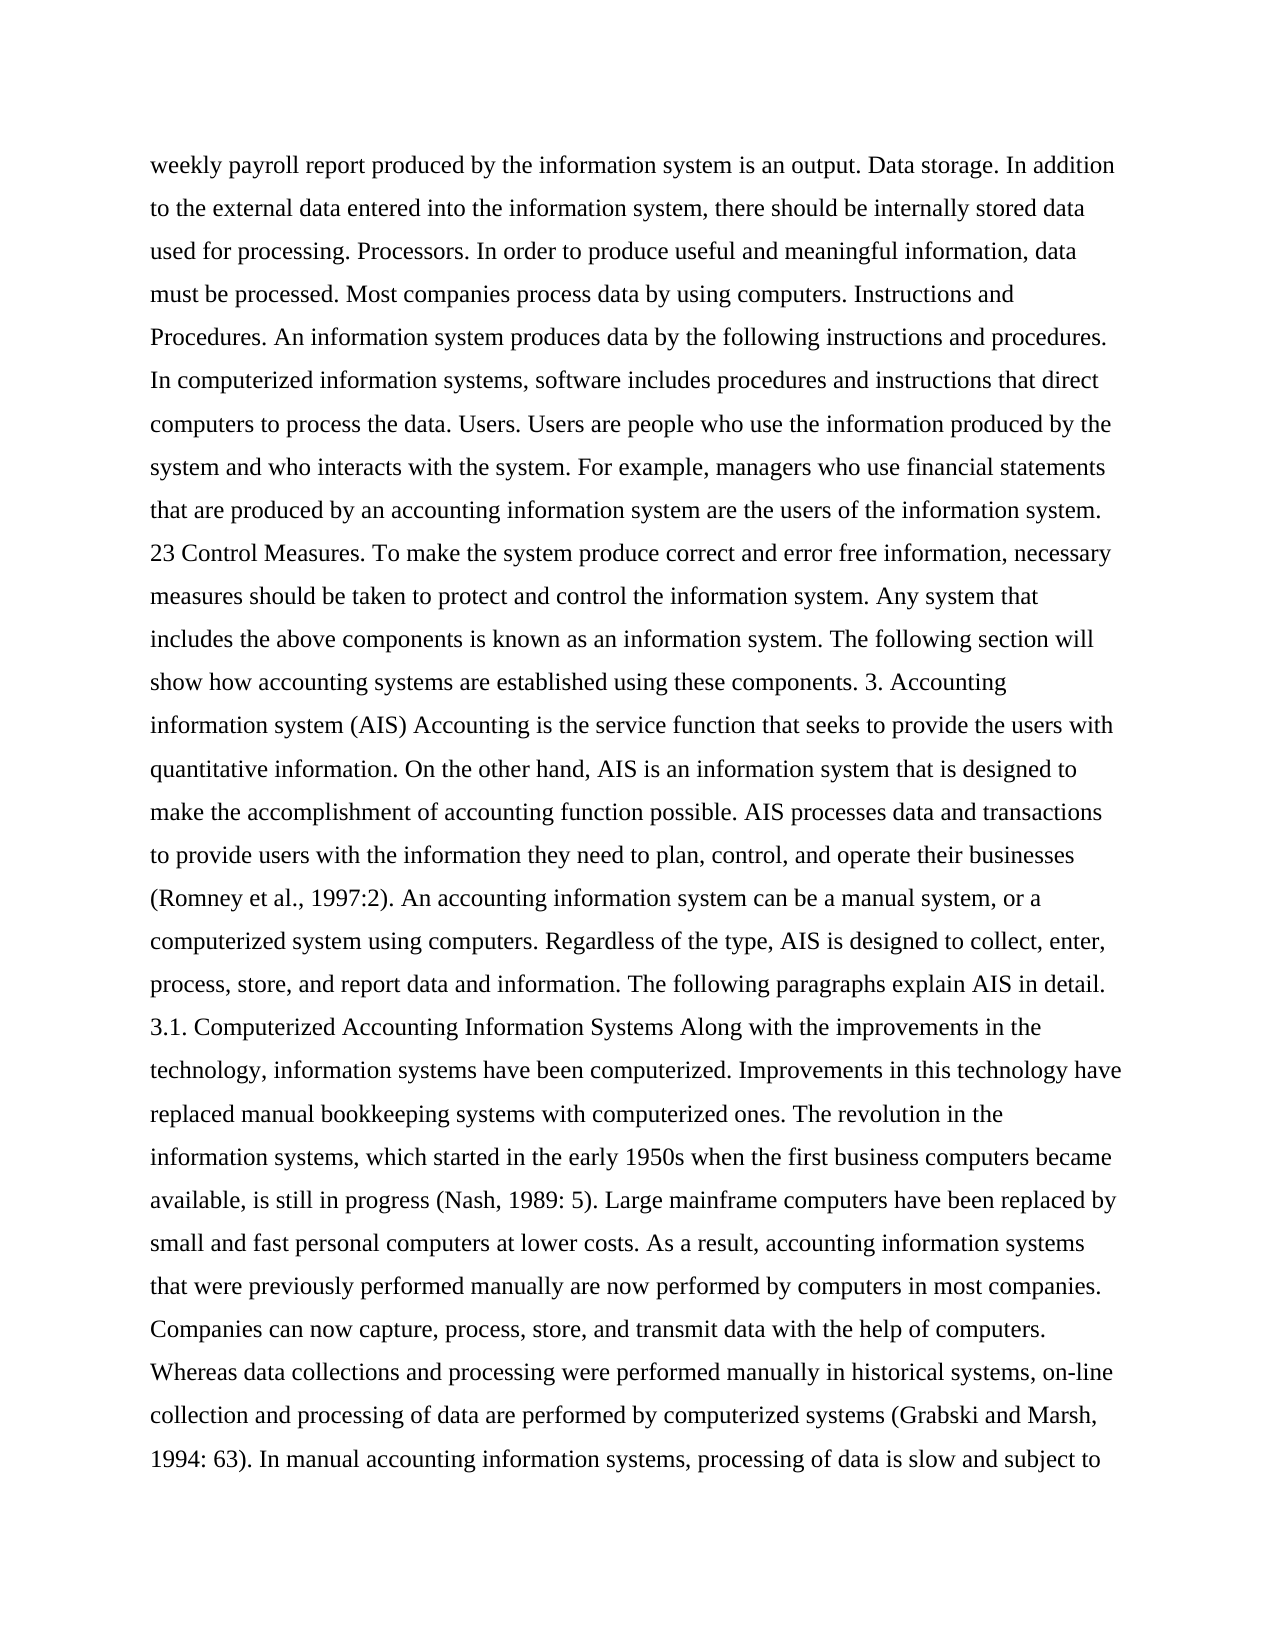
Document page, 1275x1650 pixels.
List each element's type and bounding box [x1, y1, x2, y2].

text [150, 150, 1125, 1472]
